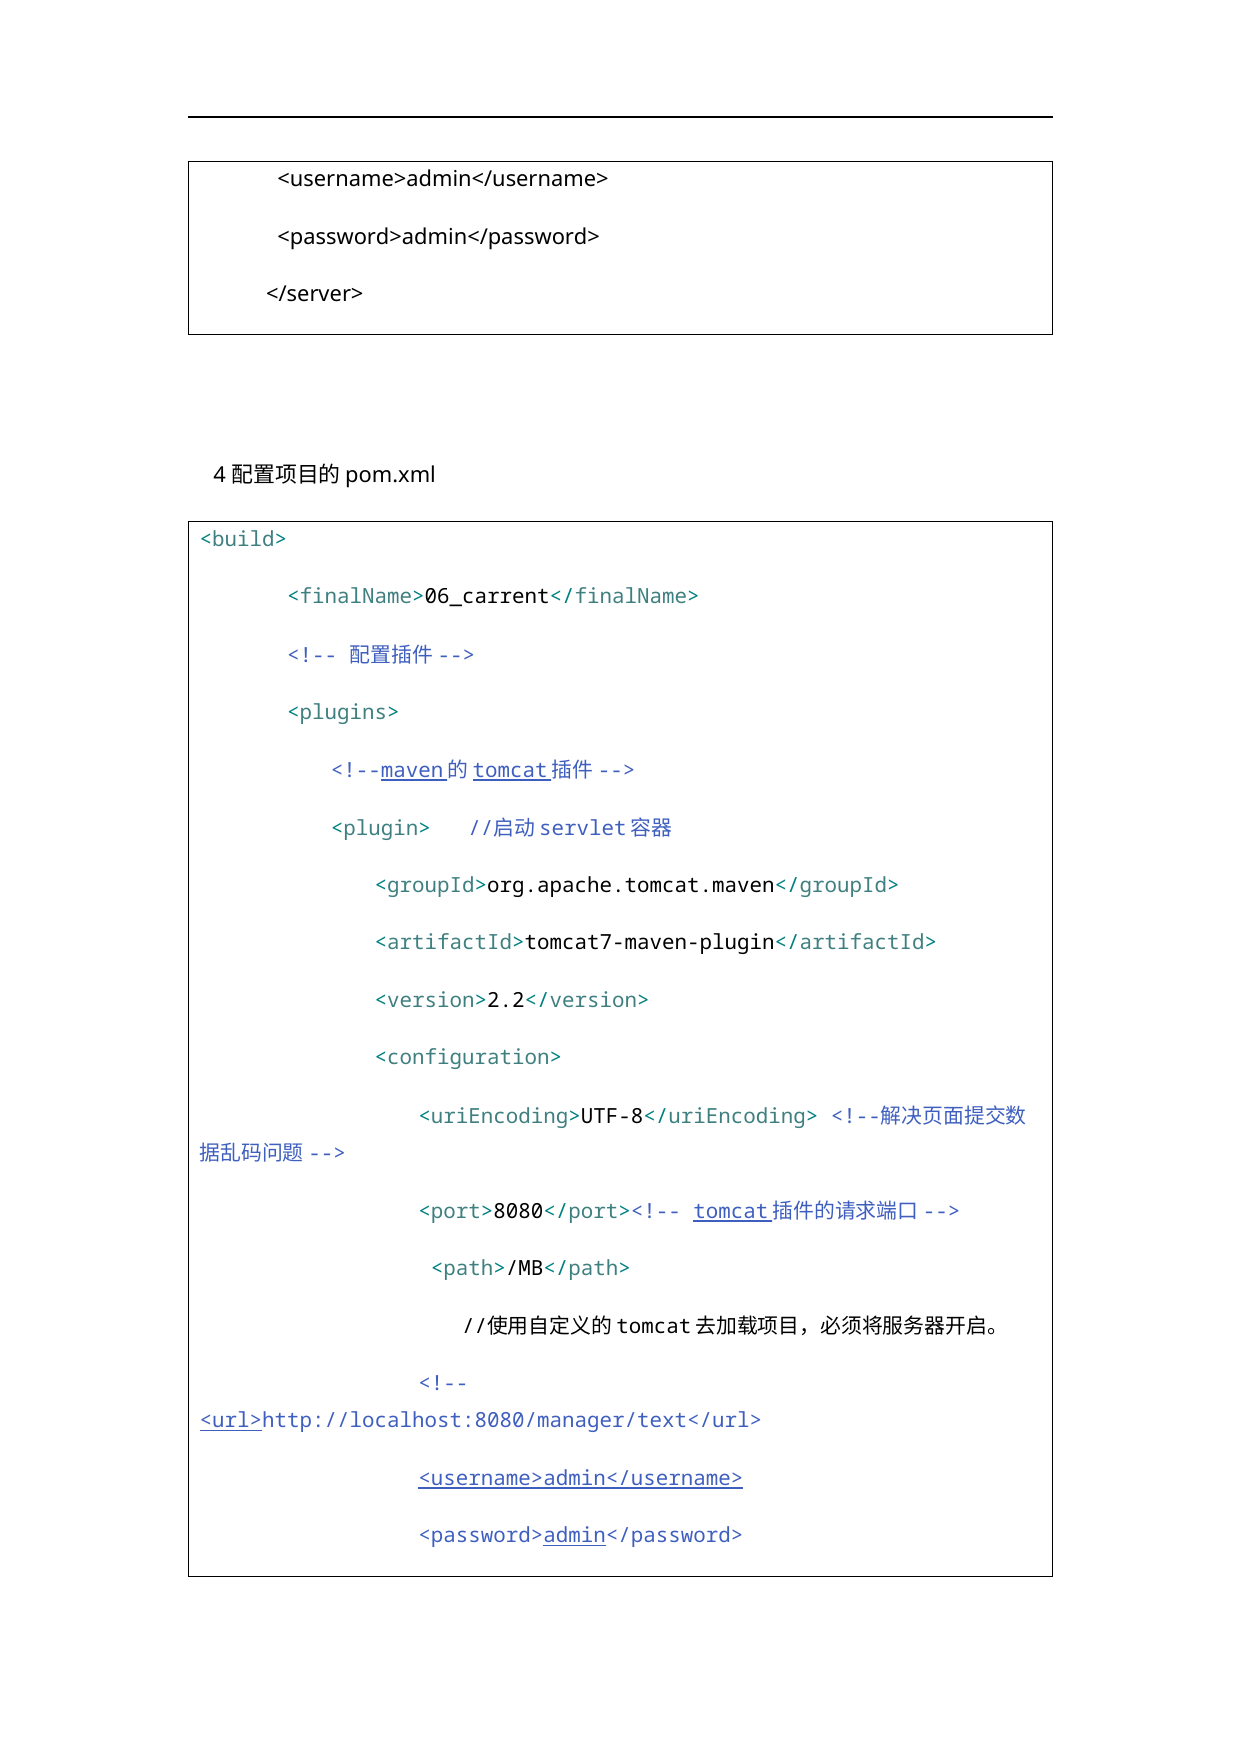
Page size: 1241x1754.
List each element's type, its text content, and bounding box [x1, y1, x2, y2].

subtitle 配置项目的pom.xml [187, 457, 1053, 489]
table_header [189, 522, 1052, 1576]
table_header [189, 162, 1052, 334]
